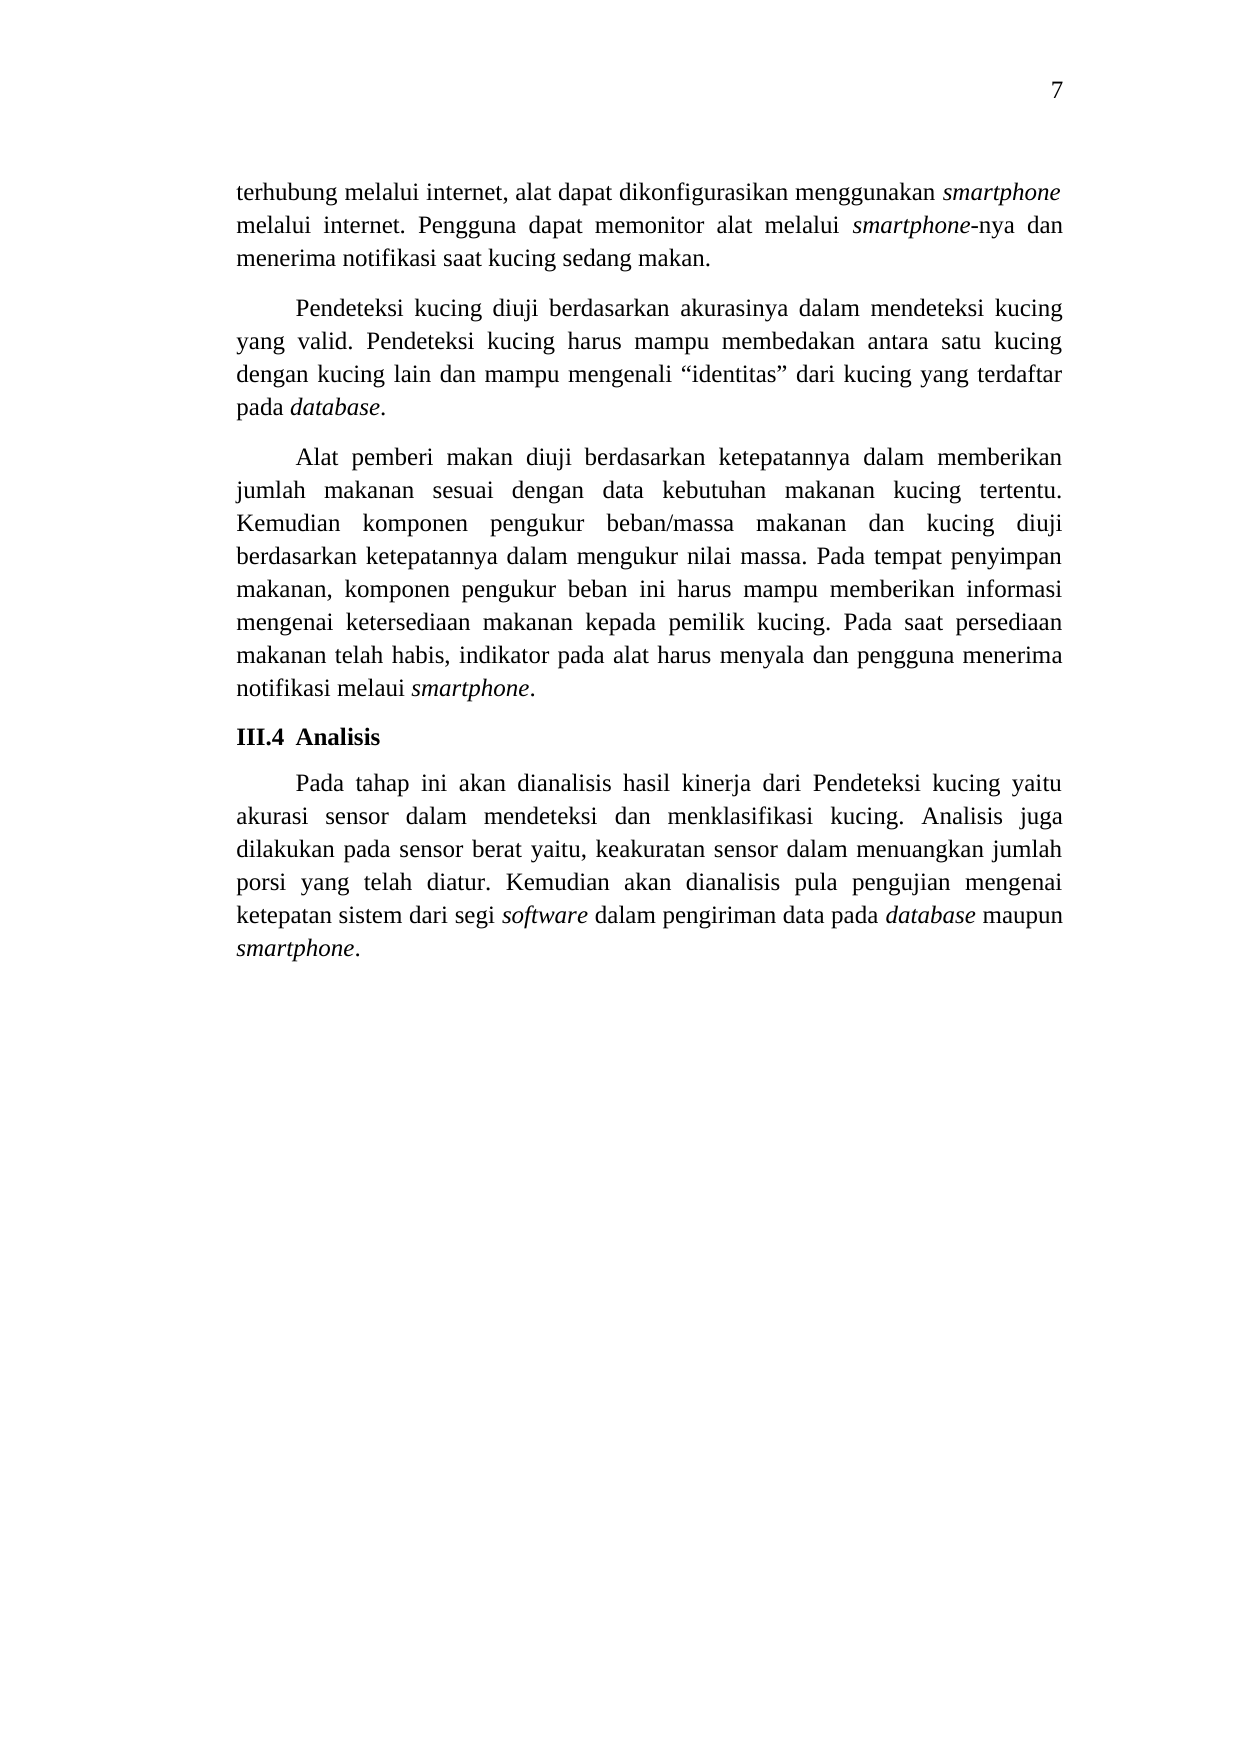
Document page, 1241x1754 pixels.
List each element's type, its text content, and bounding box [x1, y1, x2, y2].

text Pendeteksi kucing diuji berdasarkan akurasinya dalam mendeteksi kucing yang valid. Pendeteksi kucing harus mampu membedakan antara satu kucing dengan kucing lain dan mampu mengenali “identitas” dari kucing yang terdaftar pada database. [236, 293, 1063, 421]
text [236, 177, 1063, 272]
text Pada tahap ini akan dianalisis hasil kinerja dari Pendeteksi kucing yaitu akurasi sensor dalam mendeteksi dan menklasifikasi kucing. Analisis juga dilakukan pada sensor berat yaitu, keakuratan sensor dalam menuangkan jumlah porsi yang telah diatur. Kemudian akan dianalisis pula pengujian mengenai ketepatan sistem dari segi software dalam pengiriman data pada database maupun smartphone. [236, 768, 1063, 962]
text Alat pemberi makan diuji berdasarkan ketepatannya dalam memberikan jumlah makanan sesuai dengan data kebutuhan makanan kucing tertentu. Kemudian komponen pengukur beban/massa makanan dan kucing diuji berdasarkan ketepatannya dalam mengukur nilai massa. Pada tempat penyimpan makanan, komponen pengukur beban ini harus mampu memberikan informasi mengenai ketersediaan makanan kepada pemilik kucing. Pada saat persediaan makanan telah habis, indikator pada alat harus menyala dan pengguna menerima notifikasi melaui smartphone. [236, 442, 1063, 702]
subtitle Analisis [236, 722, 1063, 751]
